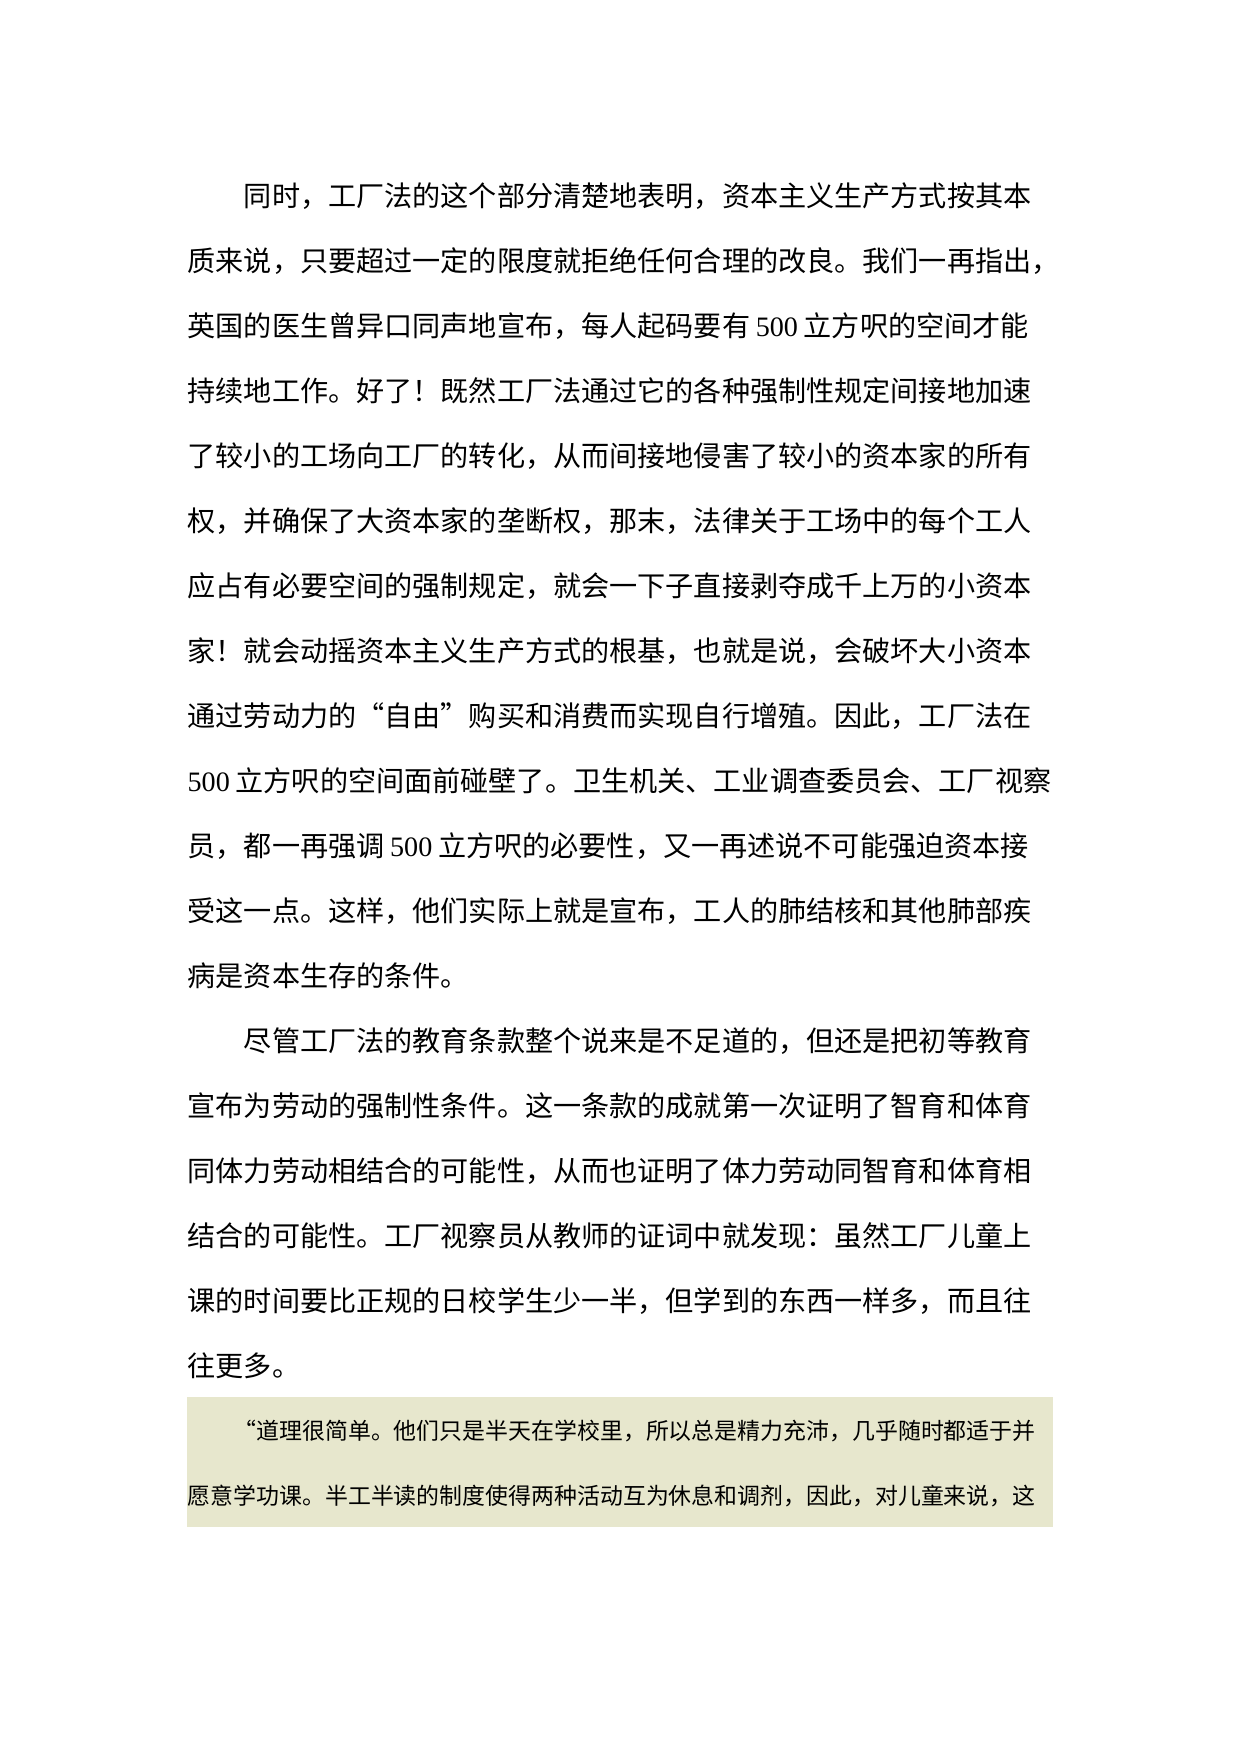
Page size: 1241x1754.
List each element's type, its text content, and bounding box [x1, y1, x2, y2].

text 同时，工厂法的这个部分清楚地表明，资本主义生产方式按其本质来说，只要超过一定的限度就拒绝任何合理的改良。我们一再指出，英国的医生曾异口同声地宣布，每人起码要有500立方呎的空间才能持续地工作。好了！既然工厂法通过它的各种强制性规定间接地加速了较小的工场向工厂的转化，从而间接地侵害了较小的资本家的所有权，并确保了大资本家的垄断权，那末，法律关于工场中的每个工人应占有必要空间的强制规定，就会一下子直接剥夺成千上万的小资本家！就会动摇资本主义生产方式的根基，也就是说，会破坏大小资本通过劳动力的“自由”购买和消费而实现自行增殖。因此，工厂法在500立方呎的空间面前碰壁了。卫生机关、工业调查委员会、工厂视察员，都一再强调500立方呎的必要性，又一再述说不可能强迫资本接受这一点。这样，他们实际上就是宣布，工人的肺结核和其他肺部疾病是资本生存的条件。 尽管工厂法的教育条款整个说来是不足道的，但还是把初等教育宣布为劳动的强制性条件。这一条款的成就第一次证明了智育和体育同体力劳动相结合的可能性，从而也证明了体力劳动同智育和体育相结合的可能性。工厂视察员从教师的证词中就发现：虽然工厂儿童上课的时间要比正规的日校学生少一半，但学到的东西一样多，而且往往更多。 [187, 162, 1053, 1397]
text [187, 1397, 1053, 1527]
